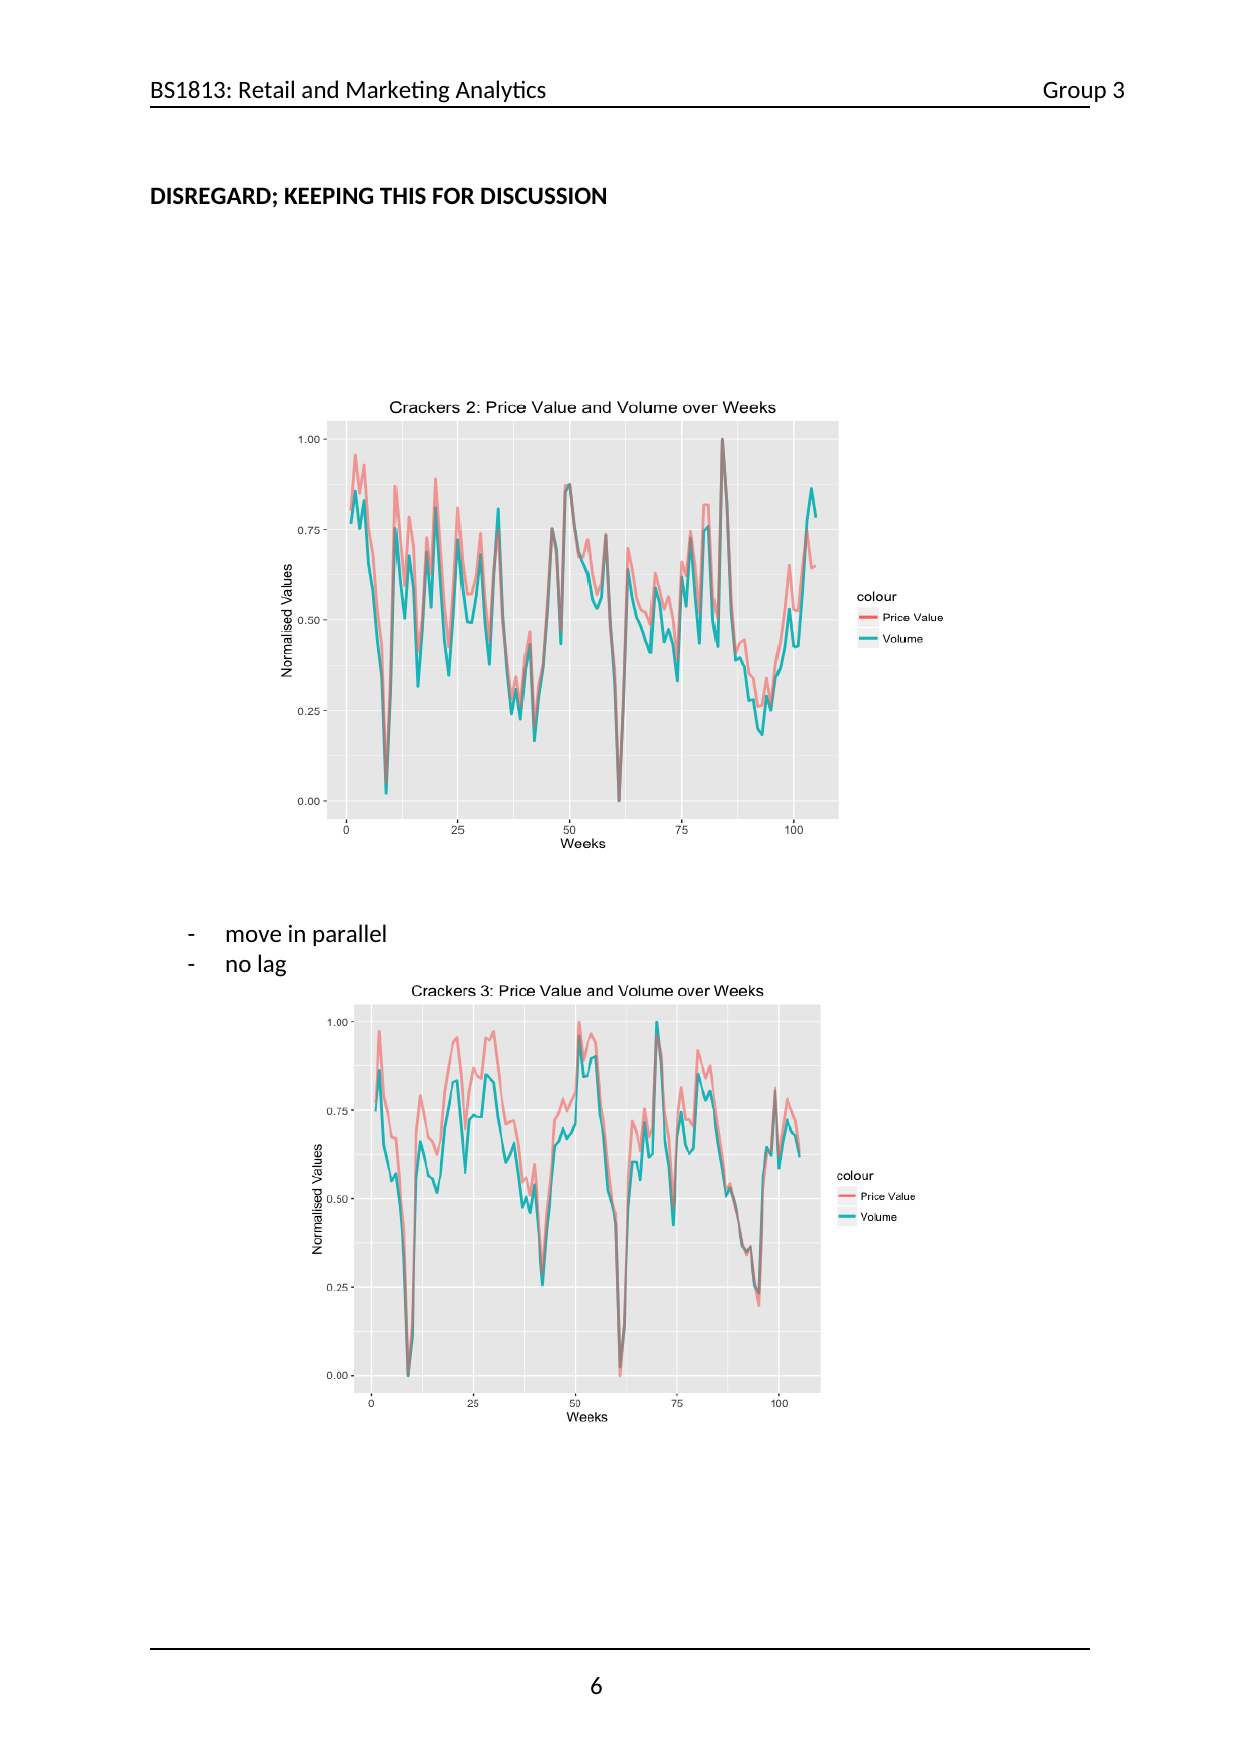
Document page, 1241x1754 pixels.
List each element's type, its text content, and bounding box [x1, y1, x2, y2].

list no lag [187, 948, 1090, 979]
picture [302, 978, 938, 1430]
list move in parallel [187, 918, 1090, 948]
picture [271, 394, 969, 857]
text DISREGARD; KEEPING THIS FOR DISCUSSION [150, 181, 1090, 211]
